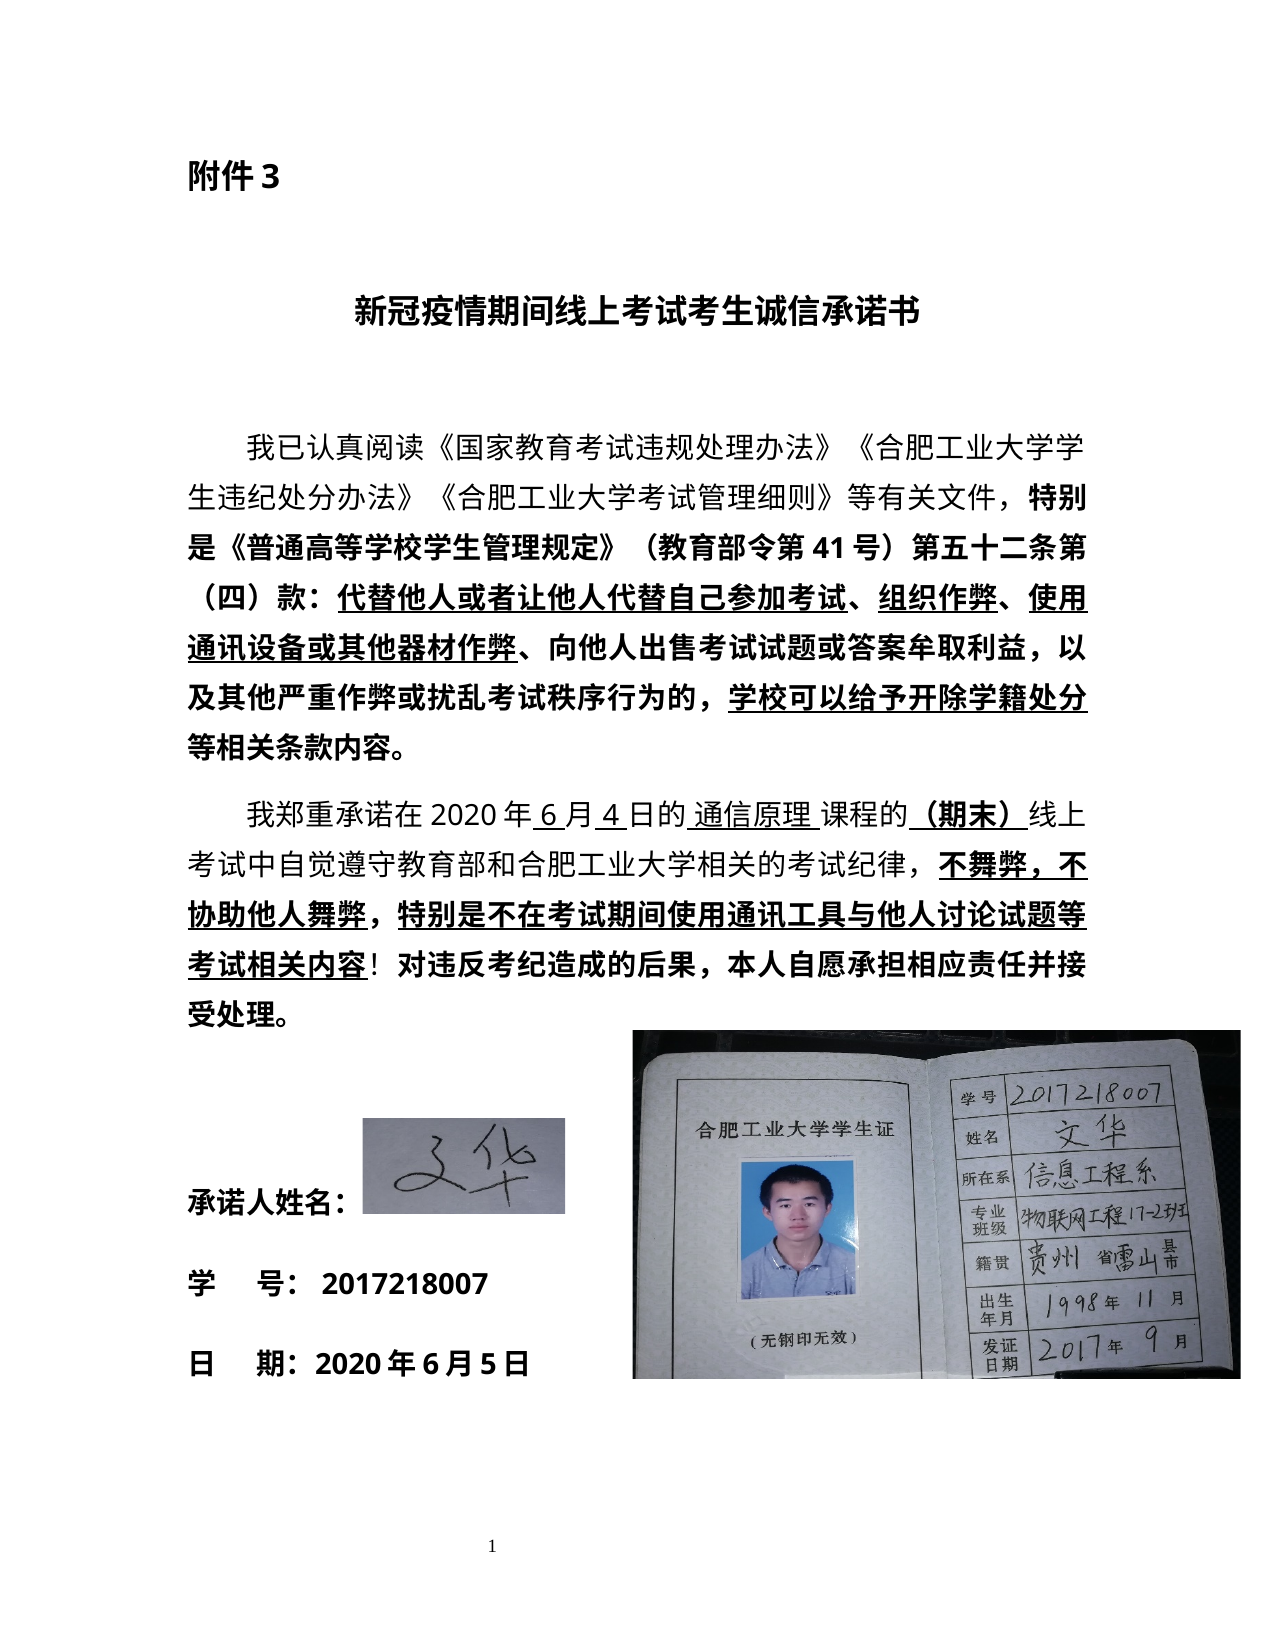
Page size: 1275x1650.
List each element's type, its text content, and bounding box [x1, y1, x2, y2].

text 新冠疫情期间线上考试考生诚信承诺书 [187, 284, 1087, 333]
text 日 期：2020年6月5日 [187, 1340, 1087, 1383]
picture [631, 1030, 1241, 1378]
picture [362, 1118, 565, 1214]
text 附件3 [187, 150, 1087, 198]
text 我已认真阅读《国家教育考试违规处理办法》《合肥工业大学学生违纪处分办法》《合肥工业大学考试管理细则》等有关文件，特别是《普通高等学校学生管理规定》（教育部令第41号）第五十二条第（四）款：代替他人或者让他人代替自己参加考试、组织作弊、使用通讯设备或其他器材作弊、向他人出售考试试题或答案牟取利益，以及其他严重作弊或扰乱考试秩序行为的，学校可以给予开除学籍处分等相关条款内容。 [187, 419, 1087, 769]
text 学 号： 2017218007 [187, 1260, 631, 1303]
text 我郑重承诺在2020年 6 月 4 日的 通信原理 课程的（期末）线上考试中自觉遵守教育部和合肥工业大学相关的考试纪律，不舞弊，不协助他人舞弊，特别是不在考试期间使用通讯工具与他人讨论试题等考试相关内容！对违反考纪造成的后果，本人自愿承担相应责任并接受处理。 [187, 786, 1087, 1036]
